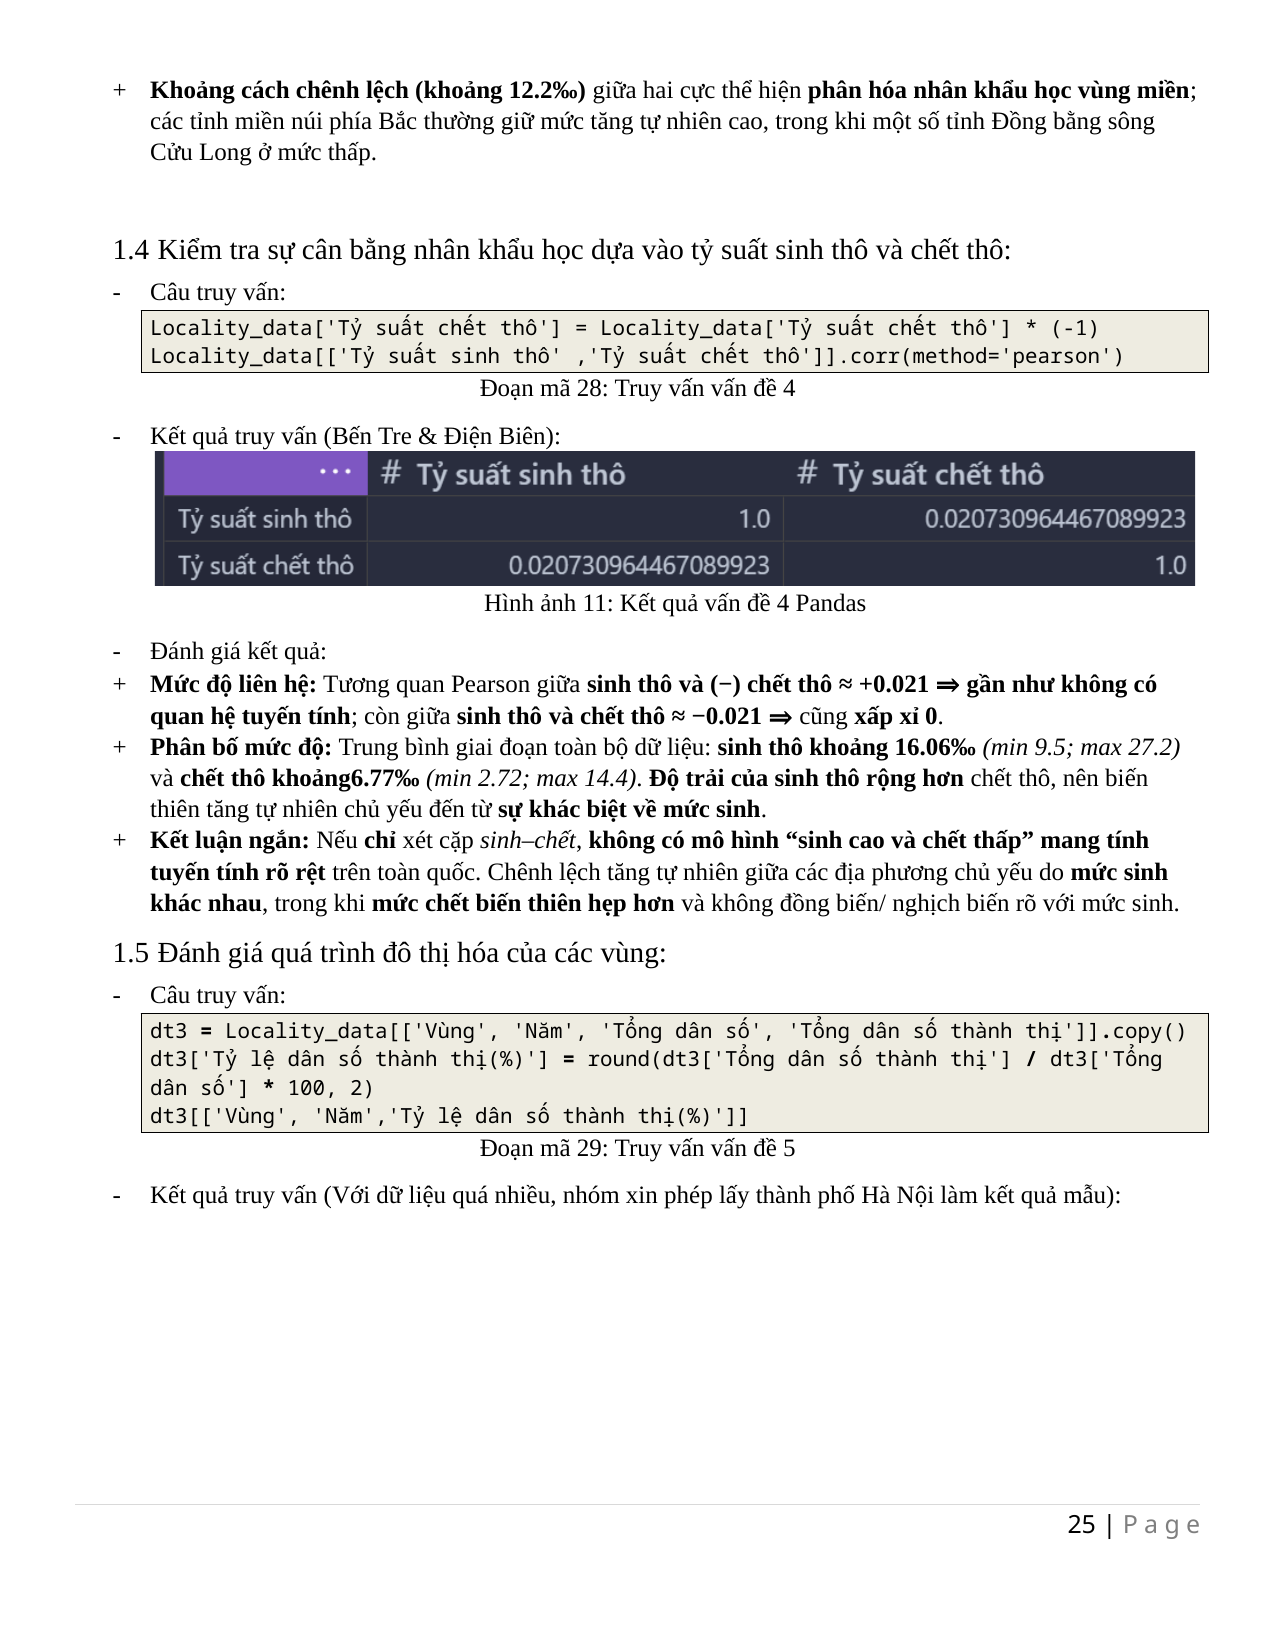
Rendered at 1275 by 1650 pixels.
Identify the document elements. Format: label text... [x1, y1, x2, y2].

text dt3 = Locality_data[['Vùng', 'Năm', 'Tổng dân số', 'Tổng dân số thành thị']].copy() [142, 1014, 1208, 1041]
list Kết quả truy vấn (Bến Tre & Điện Biên): [112, 421, 1200, 449]
list Phân bố mức độ: Trung bình giai đoạn toàn bộ dữ liệu: sinh thô khoảng 16.06‰ (min 9.5; max 27.2) và chết thô khoảng6.77‰ (min 2.72; max 14.4). Độ trải của sinh thô rộng hơn chết thô, nên biến thiên tăng tự nhiên chủ yếu đến từ sự khác biệt về mức sinh. [112, 732, 1200, 823]
subtitle Đánh giá quá trình đô thị hóa của các vùng: [112, 935, 1200, 969]
list Câu truy vấn: [112, 980, 1200, 1009]
subtitle Kiểm tra sự cân bằng nhân khẩu học dựa vào tỷ suất sinh thô và chết thô: [112, 232, 1200, 266]
text dt3[['Vùng', 'Năm','Tỷ lệ dân số thành thị(%)']] [142, 1098, 1208, 1132]
list Mức độ liên hệ: Tương quan Pearson giữa sinh thô và (−) chết thô ≈ +0.021 ⇒ gần như không có quan hệ tuyến tính; còn giữa sinh thô và chết thô ≈ −0.021 ⇒ cũng xấp xỉ 0. [112, 667, 1200, 730]
list Câu truy vấn: [112, 277, 1200, 306]
text Đoạn mã 29: Truy vấn vấn đề 5 [75, 1133, 1200, 1162]
text Đoạn mã 28: Truy vấn vấn đề 4 [75, 373, 1200, 402]
picture [154, 451, 1196, 586]
list Kết quả truy vấn (Với dữ liệu quá nhiều, nhóm xin phép lấy thành phố Hà Nội làm kết quả mẫu): [112, 1181, 1200, 1209]
list Kết luận ngắn: Nếu chỉ xét cặp sinh–chết, không có mô hình “sinh cao và chết thấp” mang tính tuyến tính rõ rệt trên toàn quốc. Chênh lệch tăng tự nhiên giữa các địa phương chủ yếu do mức sinh khác nhau, trong khi mức chết biến thiên hẹp hơn và không đồng biến/ nghịch biến rõ với mức sinh. [112, 826, 1200, 916]
list Khoảng cách chênh lệch (khoảng 12.2‰) giữa hai cực thể hiện phân hóa nhân khẩu học vùng miền; các tỉnh miền núi phía Bắc thường giữ mức tăng tự nhiên cao, trong khi một số tỉnh Đồng bằng sông Cửu Long ở mức thấp. [112, 75, 1200, 166]
text Hình ảnh 11: Kết quả vấn đề 4 Pandas [150, 588, 1200, 617]
text Locality_data[['Tỷ suất sinh thô' ,'Tỷ suất chết thô']].corr(method='pearson') [142, 338, 1208, 372]
text dt3['Tỷ lệ dân số thành thị(%)'] = round(dt3['Tổng dân số thành thị'] / dt3['Tổng dân số'] * 100, 2) [142, 1041, 1208, 1098]
text Locality_data['Tỷ suất chết thô'] = Locality_data['Tỷ suất chết thô'] * (-1) [142, 311, 1208, 338]
list Đánh giá kết quả: [112, 636, 1200, 665]
